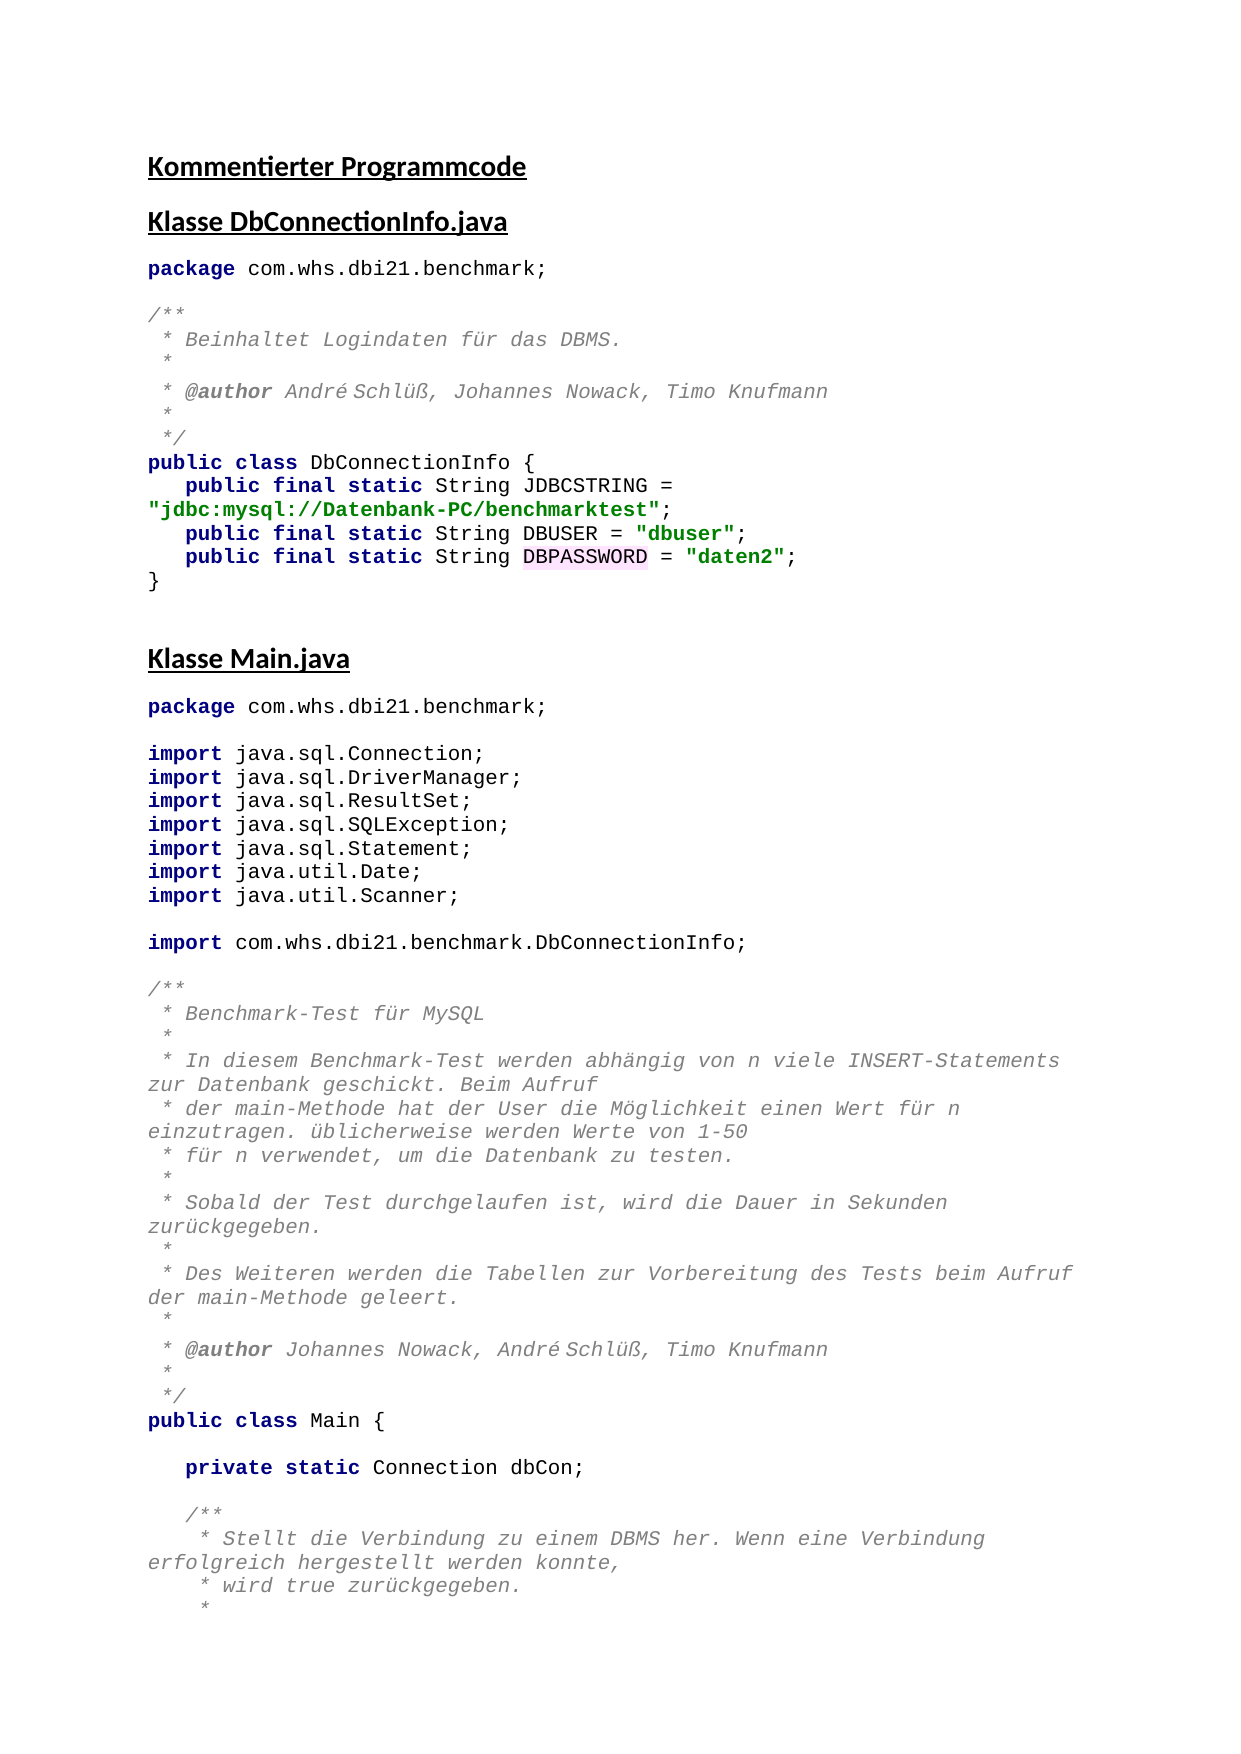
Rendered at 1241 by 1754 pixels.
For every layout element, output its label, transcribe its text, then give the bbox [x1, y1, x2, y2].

text package com.whs.dbi21.benchmark; /** * Beinhaltet Logindaten für das DBMS. * * @author André Schlüß, Johannes Nowack, Timo Knufmann * */ public class DbConnectionInfo { public final static String JDBCSTRING = "jdbc:mysql://Datenbank-PC/benchmarktest"; public final static String DBUSER = "dbuser"; public final static String DBPASSWORD = "daten2"; } [148, 258, 1093, 594]
text Klasse Main.java [148, 641, 1093, 676]
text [148, 696, 1093, 1623]
text Klasse DbConnectionInfo.java [148, 203, 1093, 238]
text Kommentierter Programmcode [148, 148, 1093, 183]
